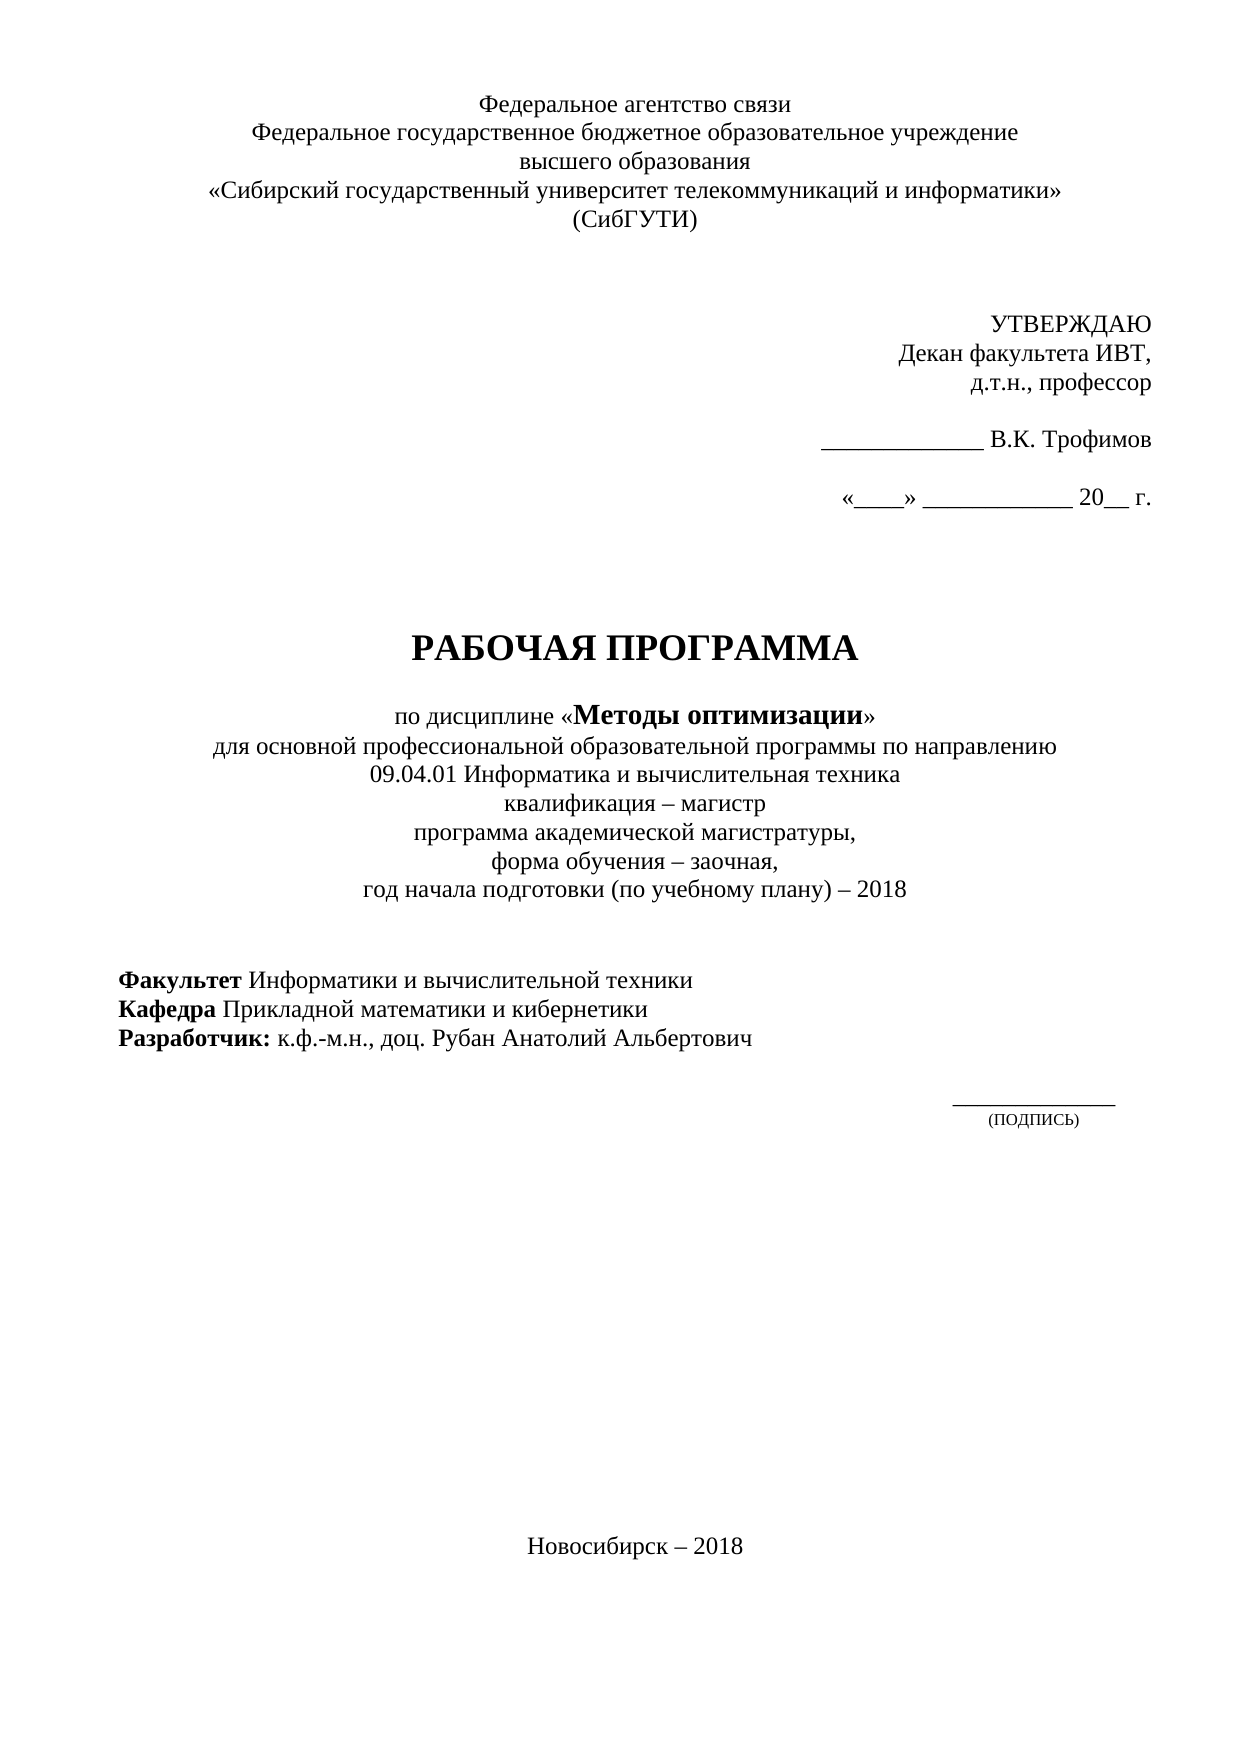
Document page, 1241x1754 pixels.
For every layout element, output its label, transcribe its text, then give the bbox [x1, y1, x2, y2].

text программа академической магистратуры, [118, 817, 1152, 846]
text высшего образования [118, 146, 1152, 175]
text УТВЕРЖДАЮ Декан факультета ИВТ, [812, 309, 1152, 367]
text Новосибирск – 2018 [118, 1531, 1152, 1560]
text Федеральное государственное бюджетное образовательное учреждение [118, 117, 1152, 146]
text форма обучения – заочная, [118, 846, 1152, 874]
text РАБОЧАЯ ПРОГРАММА [118, 625, 1152, 668]
text д.т.н., профессор [812, 367, 1152, 395]
text «____» ____________ 20__ г. [708, 482, 1152, 510]
text _____________ (ПОДПИСЬ) [916, 1081, 1152, 1128]
text Федеральное агентство связи [118, 89, 1152, 117]
text по дисциплине «Методы оптимизации» для основной профессиональной образовательной программы по направлению [118, 668, 1152, 759]
text год начала подготовки (по учебному плану) – 2018 [118, 874, 1152, 903]
text квалификация – магистр [118, 788, 1152, 817]
text «Сибирский государственный университет телекоммуникаций и информатики» (СибГУТИ) [118, 175, 1152, 232]
text 09.04.01 Информатика и вычислительная техника [118, 759, 1152, 788]
text Факультет Информатики и вычислительной техники Кафедра Прикладной математики и кибернетики Разработчик: к.ф.-м.н., доц. Рубан Анатолий Альбертович [118, 966, 1152, 1052]
text _____________ В.К. Трофимов [756, 424, 1152, 453]
